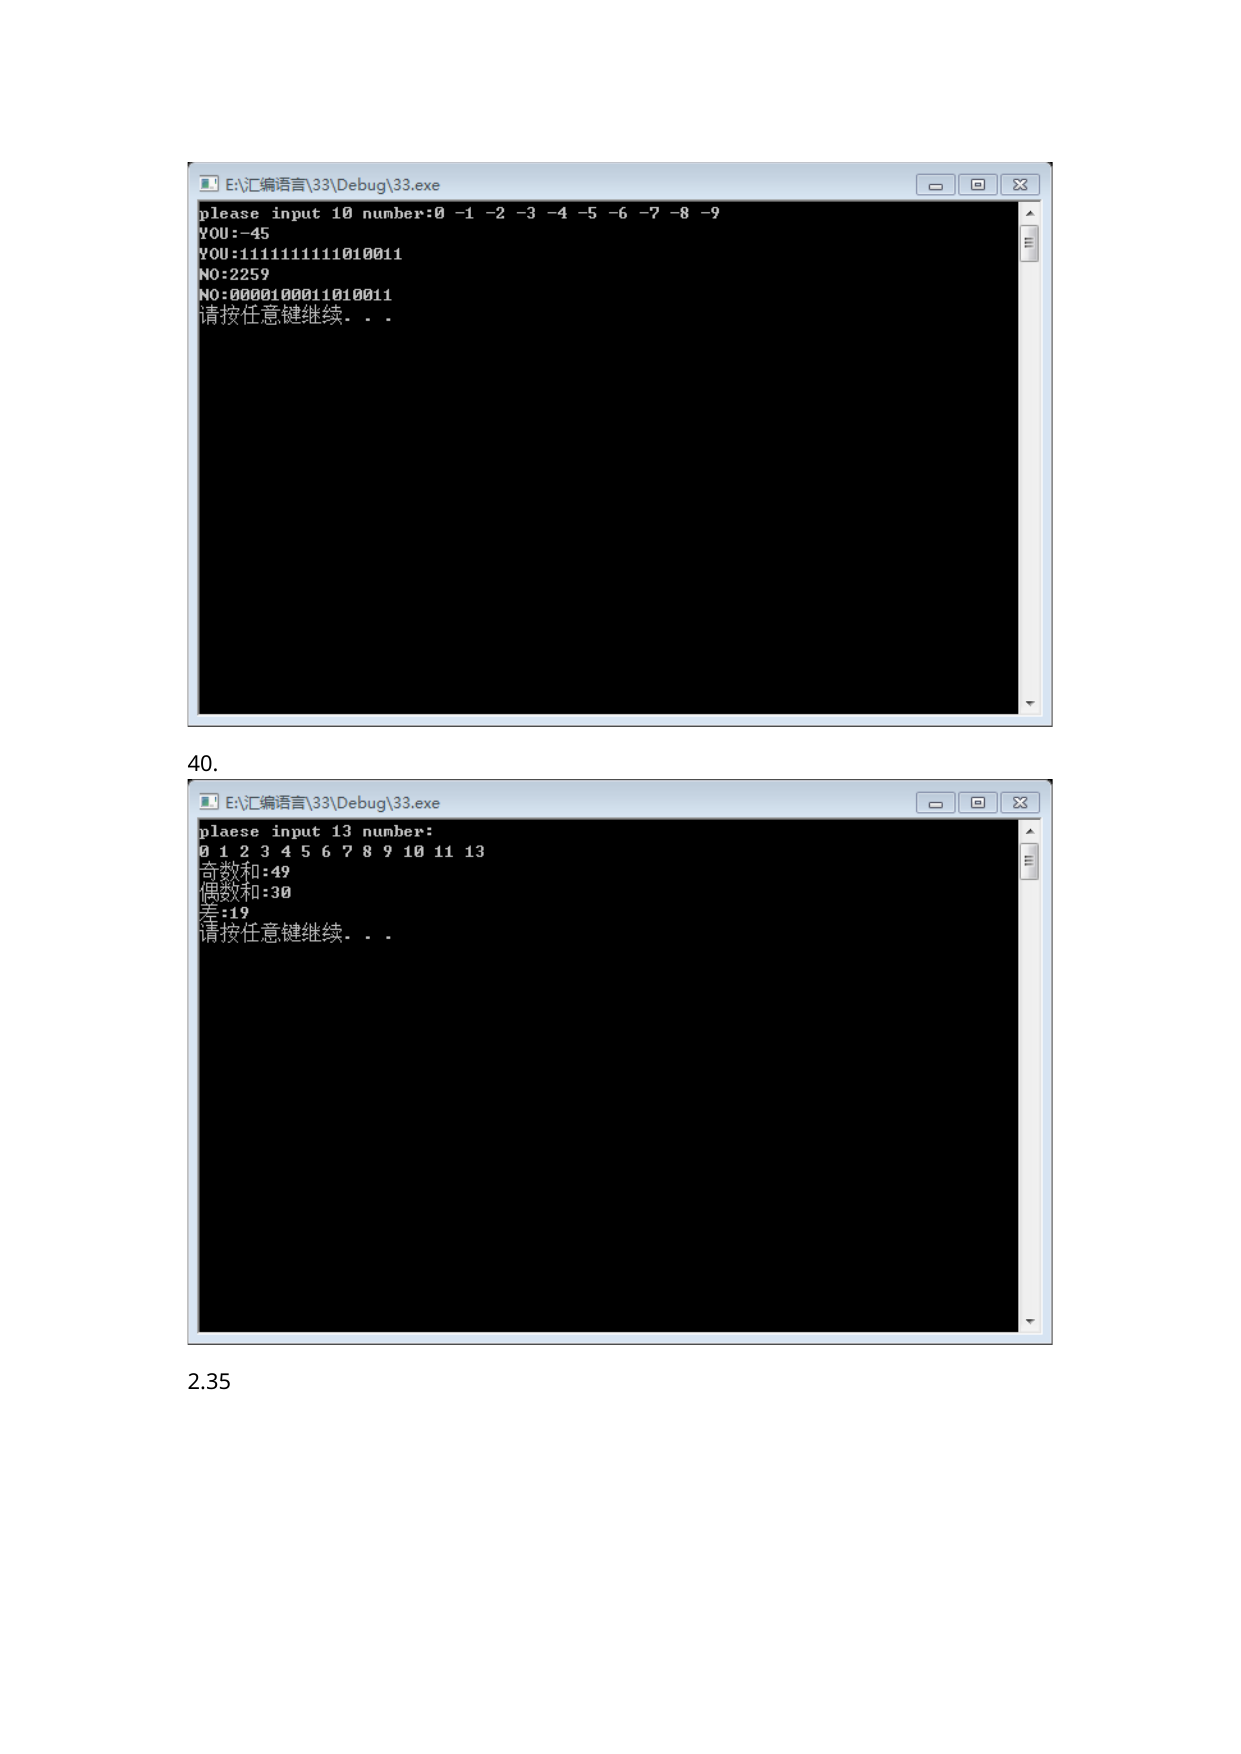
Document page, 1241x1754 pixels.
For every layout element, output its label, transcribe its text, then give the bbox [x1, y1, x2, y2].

text 2.35 [187, 1364, 1053, 1397]
text 40. [187, 747, 1053, 779]
